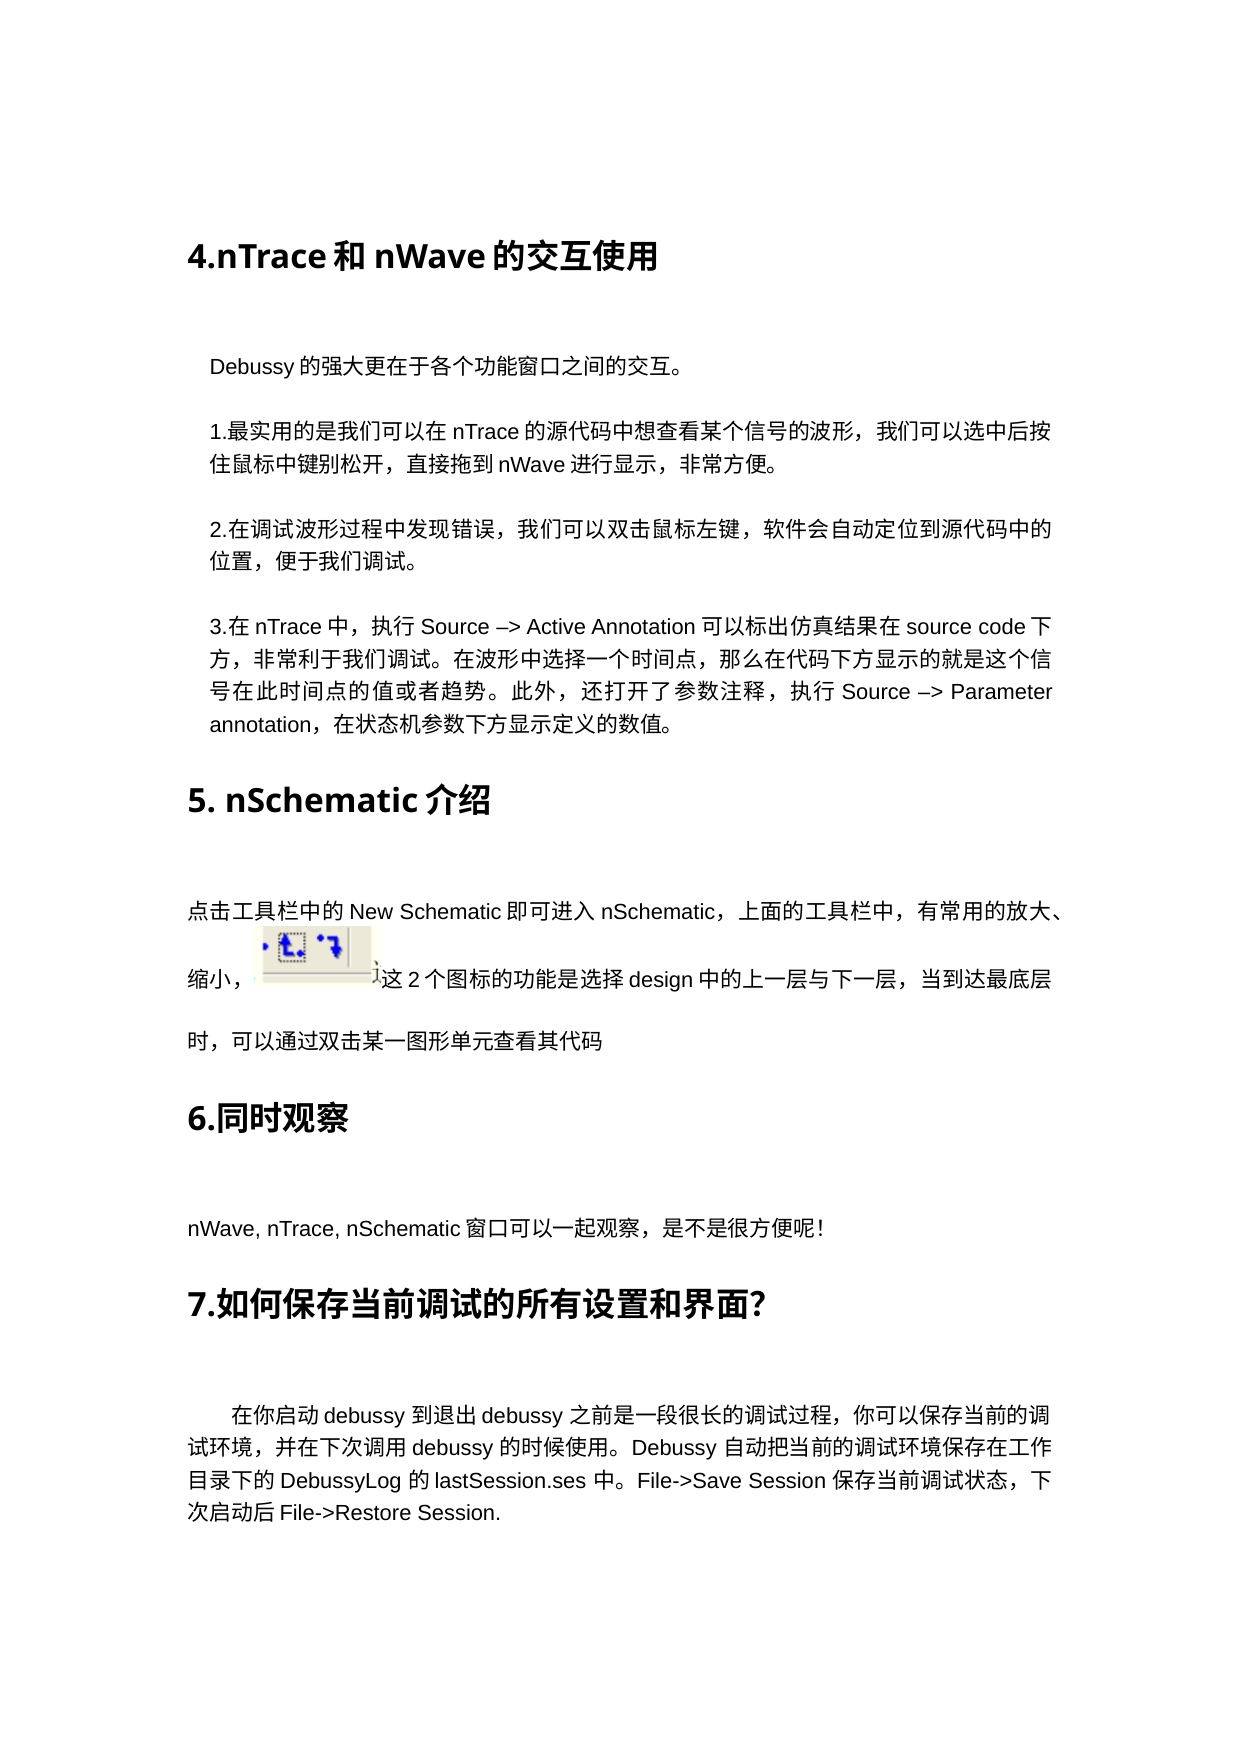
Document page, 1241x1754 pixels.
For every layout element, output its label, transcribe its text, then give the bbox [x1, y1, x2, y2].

subtitle 7.如何保存当前调试的所有设置和界面？ [187, 1270, 1053, 1335]
text Debussy的强大更在于各个功能窗口之间的交互。 [209, 349, 1053, 381]
subtitle 5. nSchematic介绍 [187, 766, 1053, 831]
text 2.在调试波形过程中发现错误，我们可以双击鼠标左键，软件会自动定位到源代码中的位置，便于我们调试。 [209, 511, 1053, 576]
picture [254, 926, 382, 988]
text nWave, nTrace, nSchematic窗口可以一起观察，是不是很方便呢！ [187, 1210, 1053, 1243]
subtitle 4.nTrace和nWave的交互使用 [187, 222, 1053, 287]
text 1.最实用的是我们可以在nTrace的源代码中想查看某个信号的波形，我们可以选中后按住鼠标中键别松开，直接拖到nWave进行显示，非常方便。 [209, 414, 1053, 479]
text 在你启动debussy 到退出debussy 之前是一段很长的调试过程，你可以保存当前的调试环境，并在下次调用debussy 的时候使用。Debussy 自动把当前的调试环境保存在工作目录下的DebussyLog 的lastSession.ses 中。File->Save Session 保存当前调试状态，下次启动后File->Restore Session. [187, 1397, 1053, 1527]
text 3.在nTrace中，执行Source –> Active Annotation可以标出仿真结果在source code下方，非常利于我们调试。在波形中选择一个时间点，那么在代码下方显示的就是这个信号在此时间点的值或者趋势。此外，还打开了参数注释，执行Source –> Parameter annotation，在状态机参数下方显示定义的数值。 [209, 609, 1053, 739]
subtitle 6.同时观察 [187, 1083, 1053, 1148]
text 点击工具栏中的New Schematic即可进入nSchematic，上面的工具栏中，有常用的放大、缩小，这2个图标的功能是选择design中的上一层与下一层，当到达最底层时，可以通过双击某一图形单元查看其代码 [187, 893, 1053, 1056]
